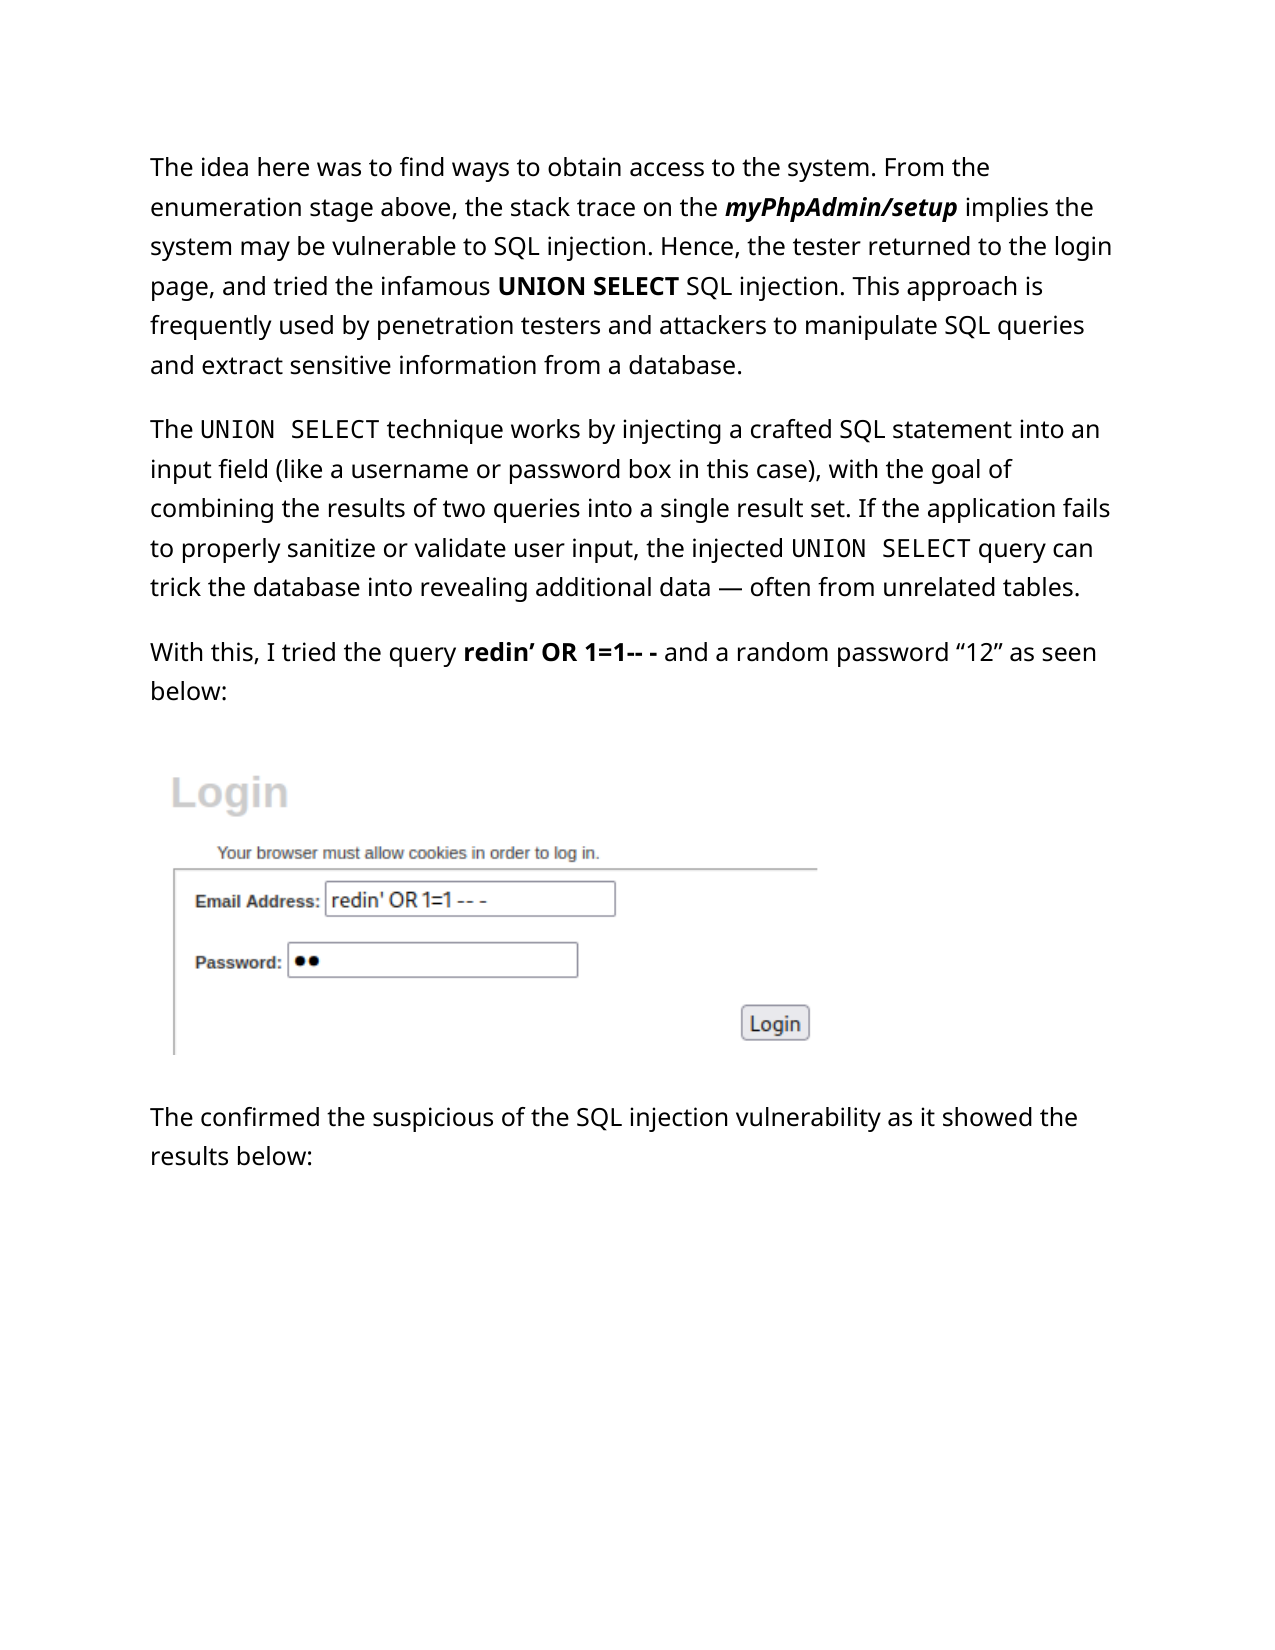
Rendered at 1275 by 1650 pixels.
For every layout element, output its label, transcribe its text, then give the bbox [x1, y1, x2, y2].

text The UNION SELECT technique works by injecting a crafted SQL statement into an input field (like a username or password box in this case), with the goal of combining the results of two queries into a single result set. If the application fails to properly sanitize or validate user input, the injected UNION SELECT query can trick the database into revealing additional data — often from unrelated tables. [150, 412, 1125, 604]
picture [150, 751, 818, 1055]
text The idea here was to find ways to obtain access to the system. From the enumeration stage above, the stack trace on the myPhpAdmin/setup implies the system may be vulnerable to SQL injection. Hence, the tester returned to the login page, and tried the infamous UNION SELECT SQL injection. This approach is frequently used by penetration testers and attackers to manipulate SQL queries and extract sensitive information from a database. [150, 150, 1125, 381]
